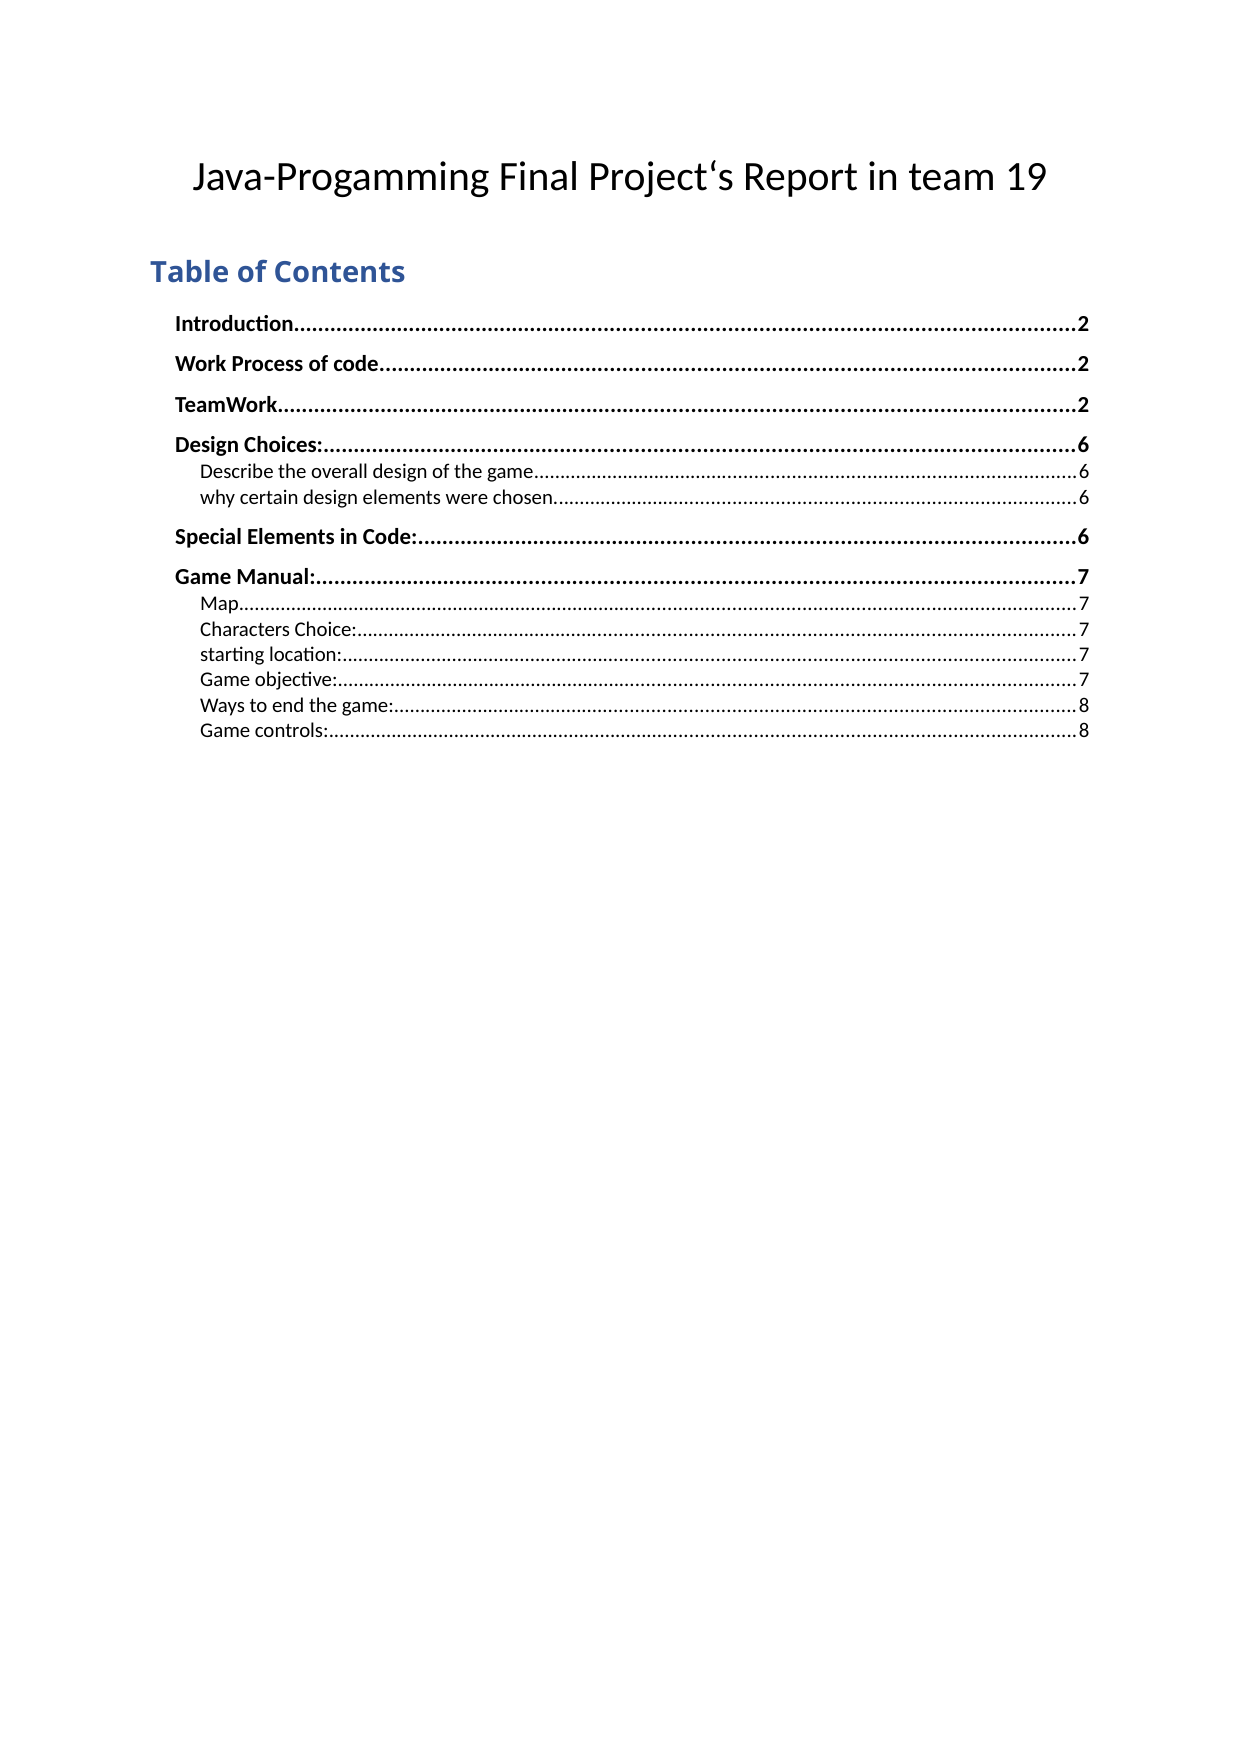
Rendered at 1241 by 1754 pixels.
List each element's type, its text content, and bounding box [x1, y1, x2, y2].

text Java-Progamming Final Project‘s Report in team 19 [150, 150, 1090, 201]
